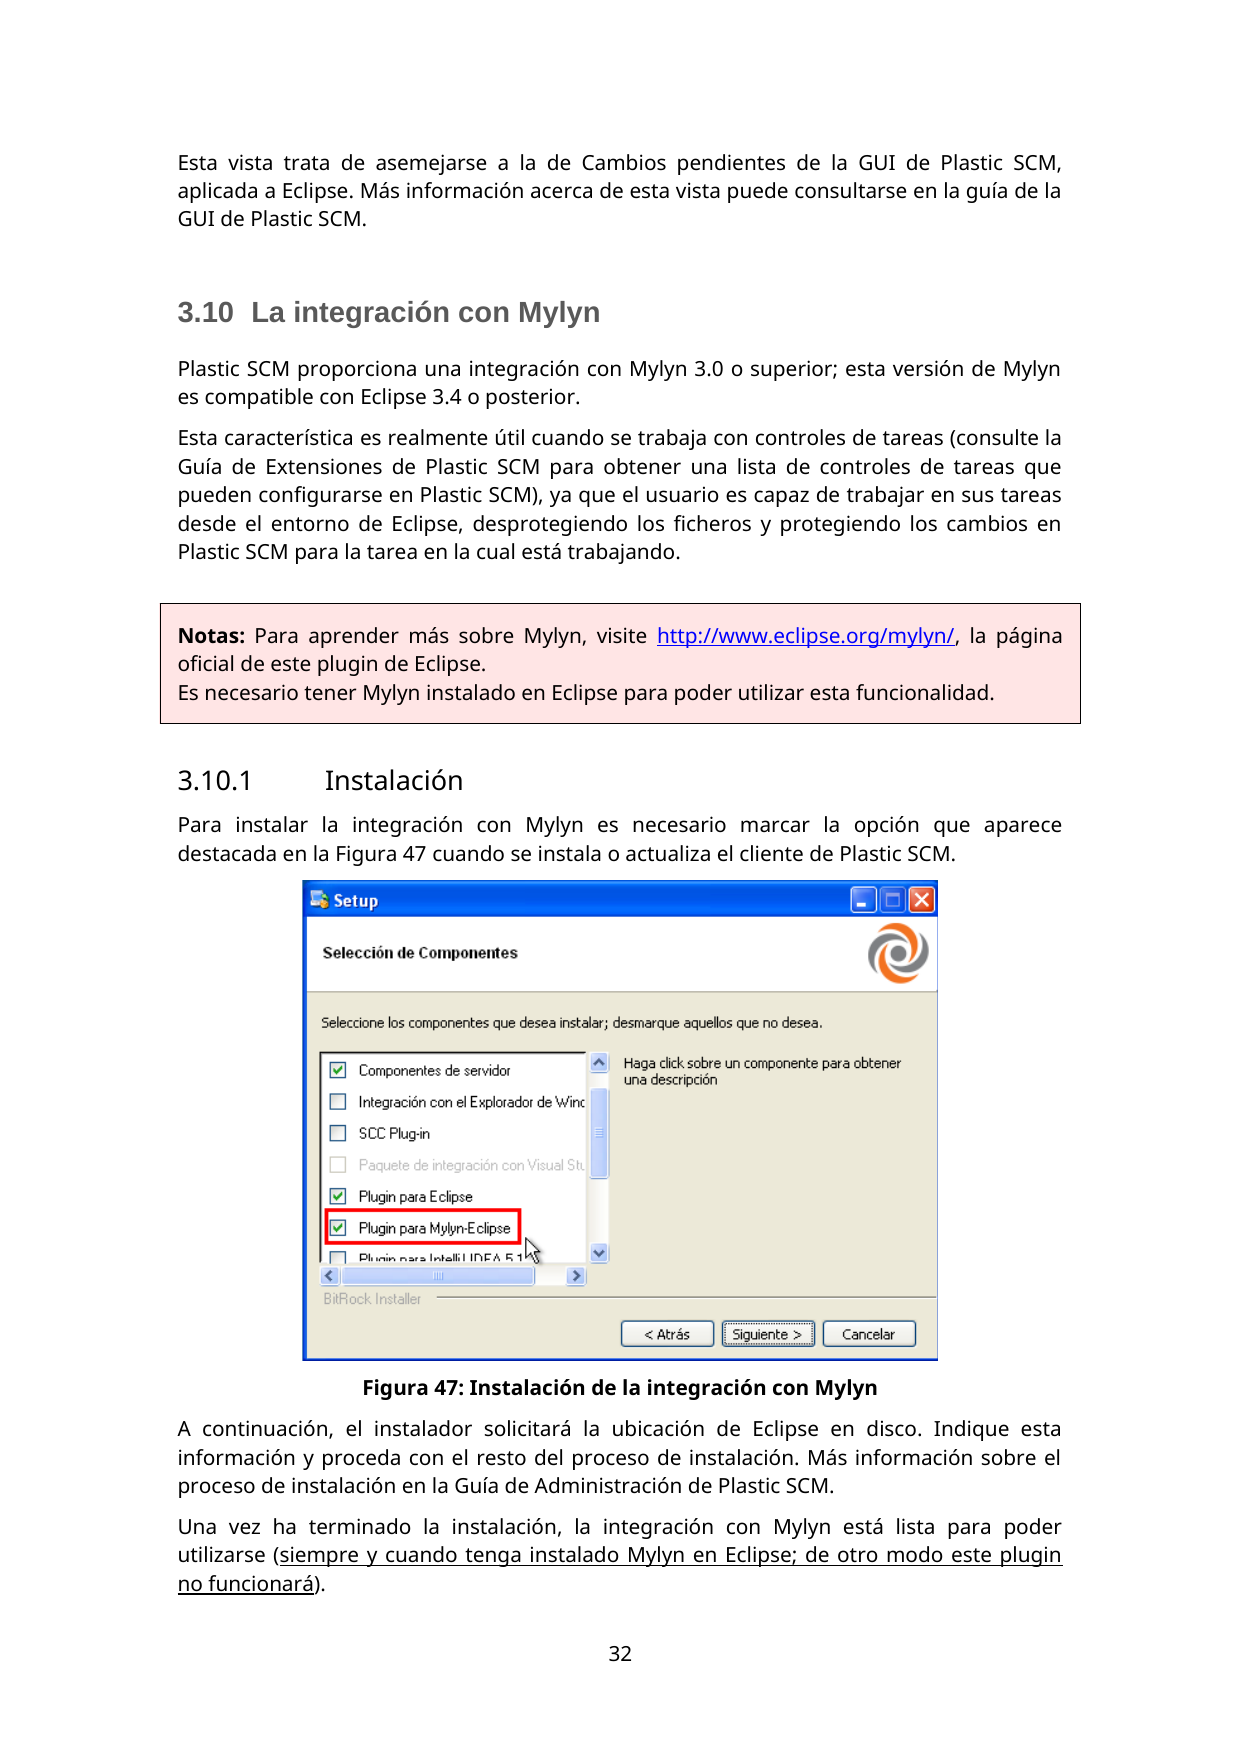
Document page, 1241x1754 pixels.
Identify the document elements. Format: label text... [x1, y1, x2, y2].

text Notas: Para aprender más sobre Mylyn, visite http://www.eclipse.org/mylyn/, la página oficial de este plugin de Eclipse. [161, 604, 1080, 660]
text Esta vista trata de asemejarse a la de Cambios pendientes de la GUI de Plastic SCM, aplicada a Eclipse. Más información acerca de esta vista puede consultarse en la guía de la GUI de Plastic SCM. [177, 148, 1063, 233]
subtitle Instalación [177, 761, 1063, 798]
text Plastic SCM proporciona una integración con Mylyn 3.0 o superior; esta versión de Mylyn es compatible con Eclipse 3.4 o posterior. [177, 354, 1063, 411]
text Es necesario tener Mylyn instalado en Eclipse para poder utilizar esta funcionalidad. [161, 660, 1080, 723]
text A continuación, el instalador solicitará la ubicación de Eclipse en disco. Indique esta información y proceda con el resto del proceso de instalación. Más información sobre el proceso de instalación en la Guía de Administración de Plastic SCM. [177, 1414, 1063, 1500]
text Esta característica es realmente útil cuando se trabaja con controles de tareas (consulte la Guía de Extensiones de Plastic SCM para obtener una lista de controles de tareas que pueden configurarse en Plastic SCM), ya que el usuario es capaz de trabajar en sus tareas desde el entorno de Eclipse, desprotegiendo los ficheros y protegiendo los cambios en Plastic SCM para la tarea en la cual está trabajando. [177, 423, 1063, 566]
text Figura 47: Instalación de la integración con Mylyn [177, 1373, 1063, 1402]
text Una vez ha terminado la instalación, la integración con Mylyn está lista para poder utilizarse (siempre y cuando tenga instalado Mylyn en Eclipse; de otro modo este plugin no funcionará). [177, 1512, 1063, 1597]
picture [302, 880, 938, 1361]
text Para instalar la integración con Mylyn es necesario marcar la opción que aparece destacada en la Figura 47 cuando se instala o actualiza el cliente de Plastic SCM. [177, 811, 1063, 867]
subtitle La integración con Mylyn [177, 295, 1063, 329]
